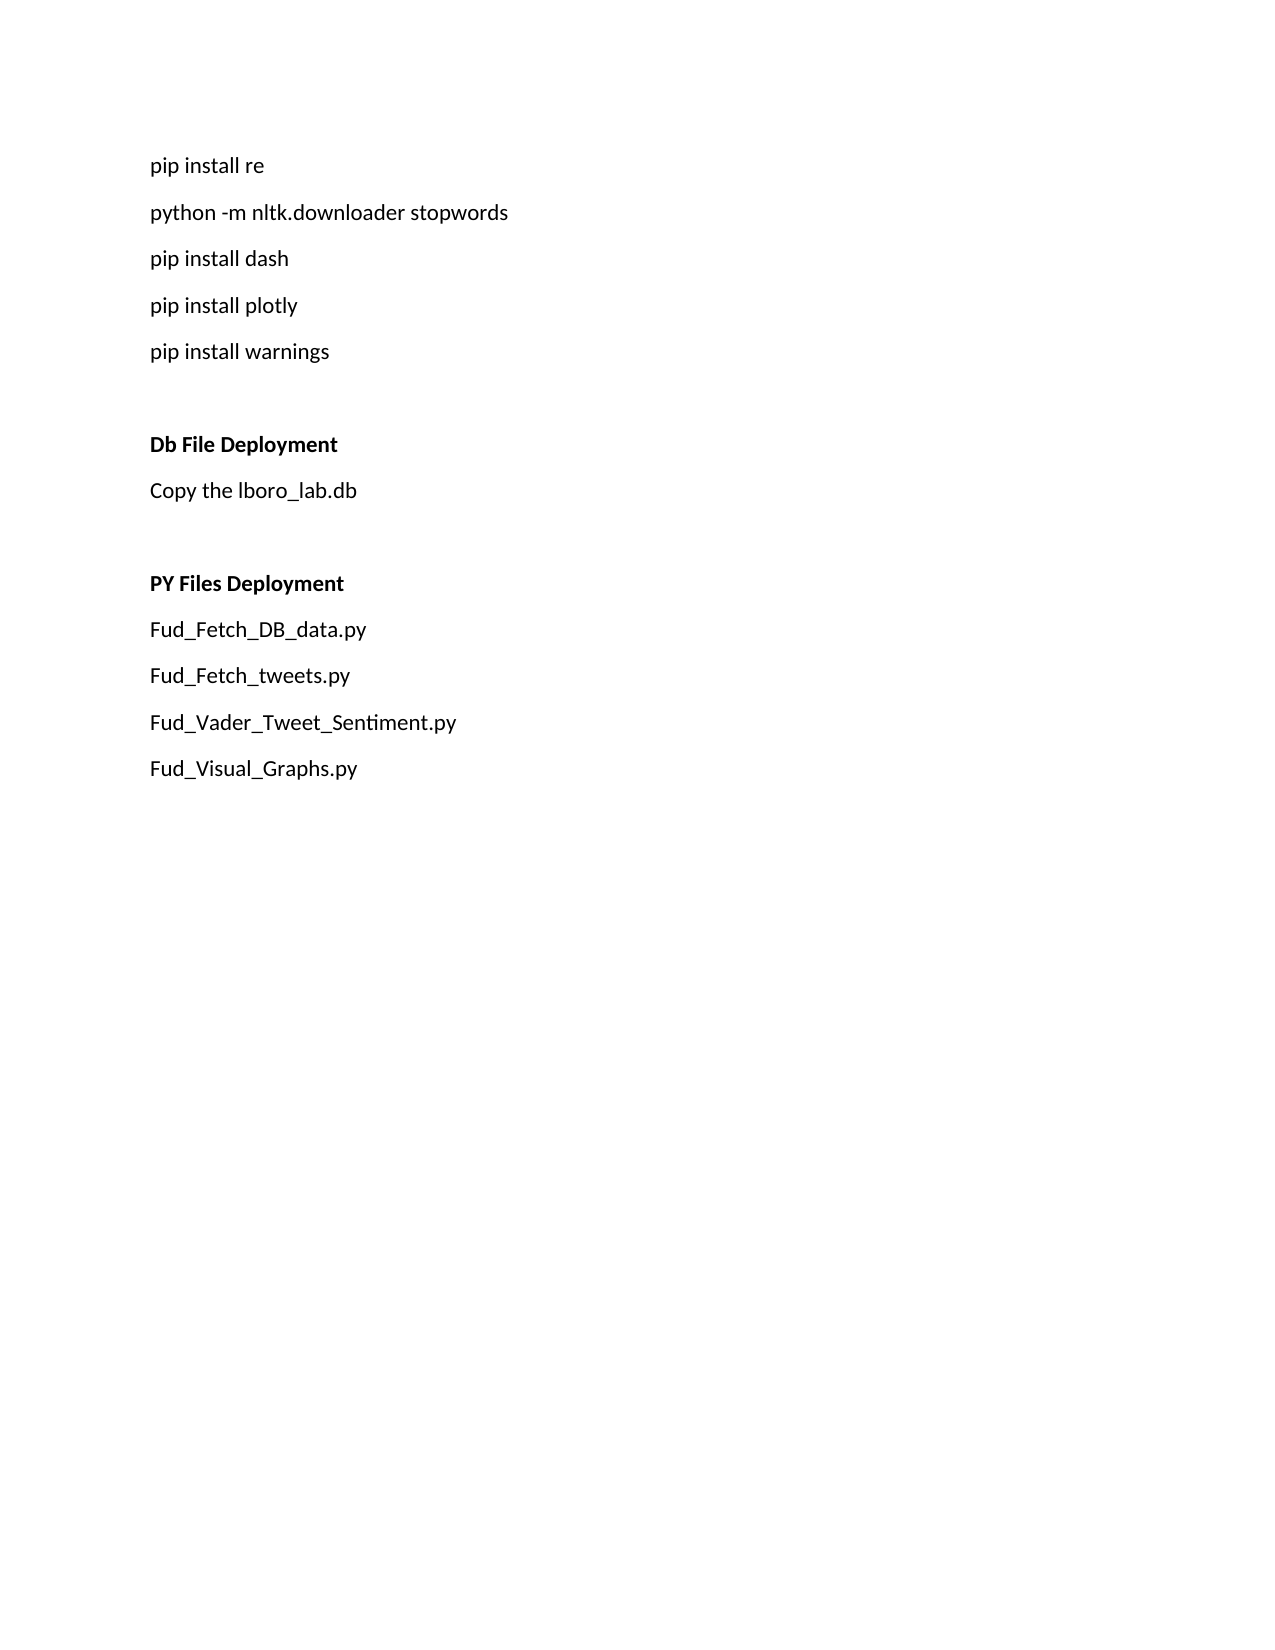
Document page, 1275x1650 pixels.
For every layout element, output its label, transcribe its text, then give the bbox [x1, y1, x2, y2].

text pip install plotly [150, 289, 1125, 319]
text Fud_Visual_Graphs.py [150, 753, 1125, 782]
text pip install warnings [150, 335, 1125, 365]
text Fud_Fetch_tweets.py [150, 660, 1125, 689]
text Fud_Vader_Tweet_Sentiment.py [150, 706, 1125, 736]
text pip install dash [150, 243, 1125, 272]
text pip install re [150, 150, 1125, 180]
text Db File Deployment [150, 428, 1125, 458]
text Fud_Fetch_DB_data.py [150, 613, 1125, 643]
text PY Files Deployment [150, 567, 1125, 597]
text Copy the lboro_lab.db [150, 474, 1125, 504]
text python -m nltk.downloader stopwords [150, 196, 1125, 226]
